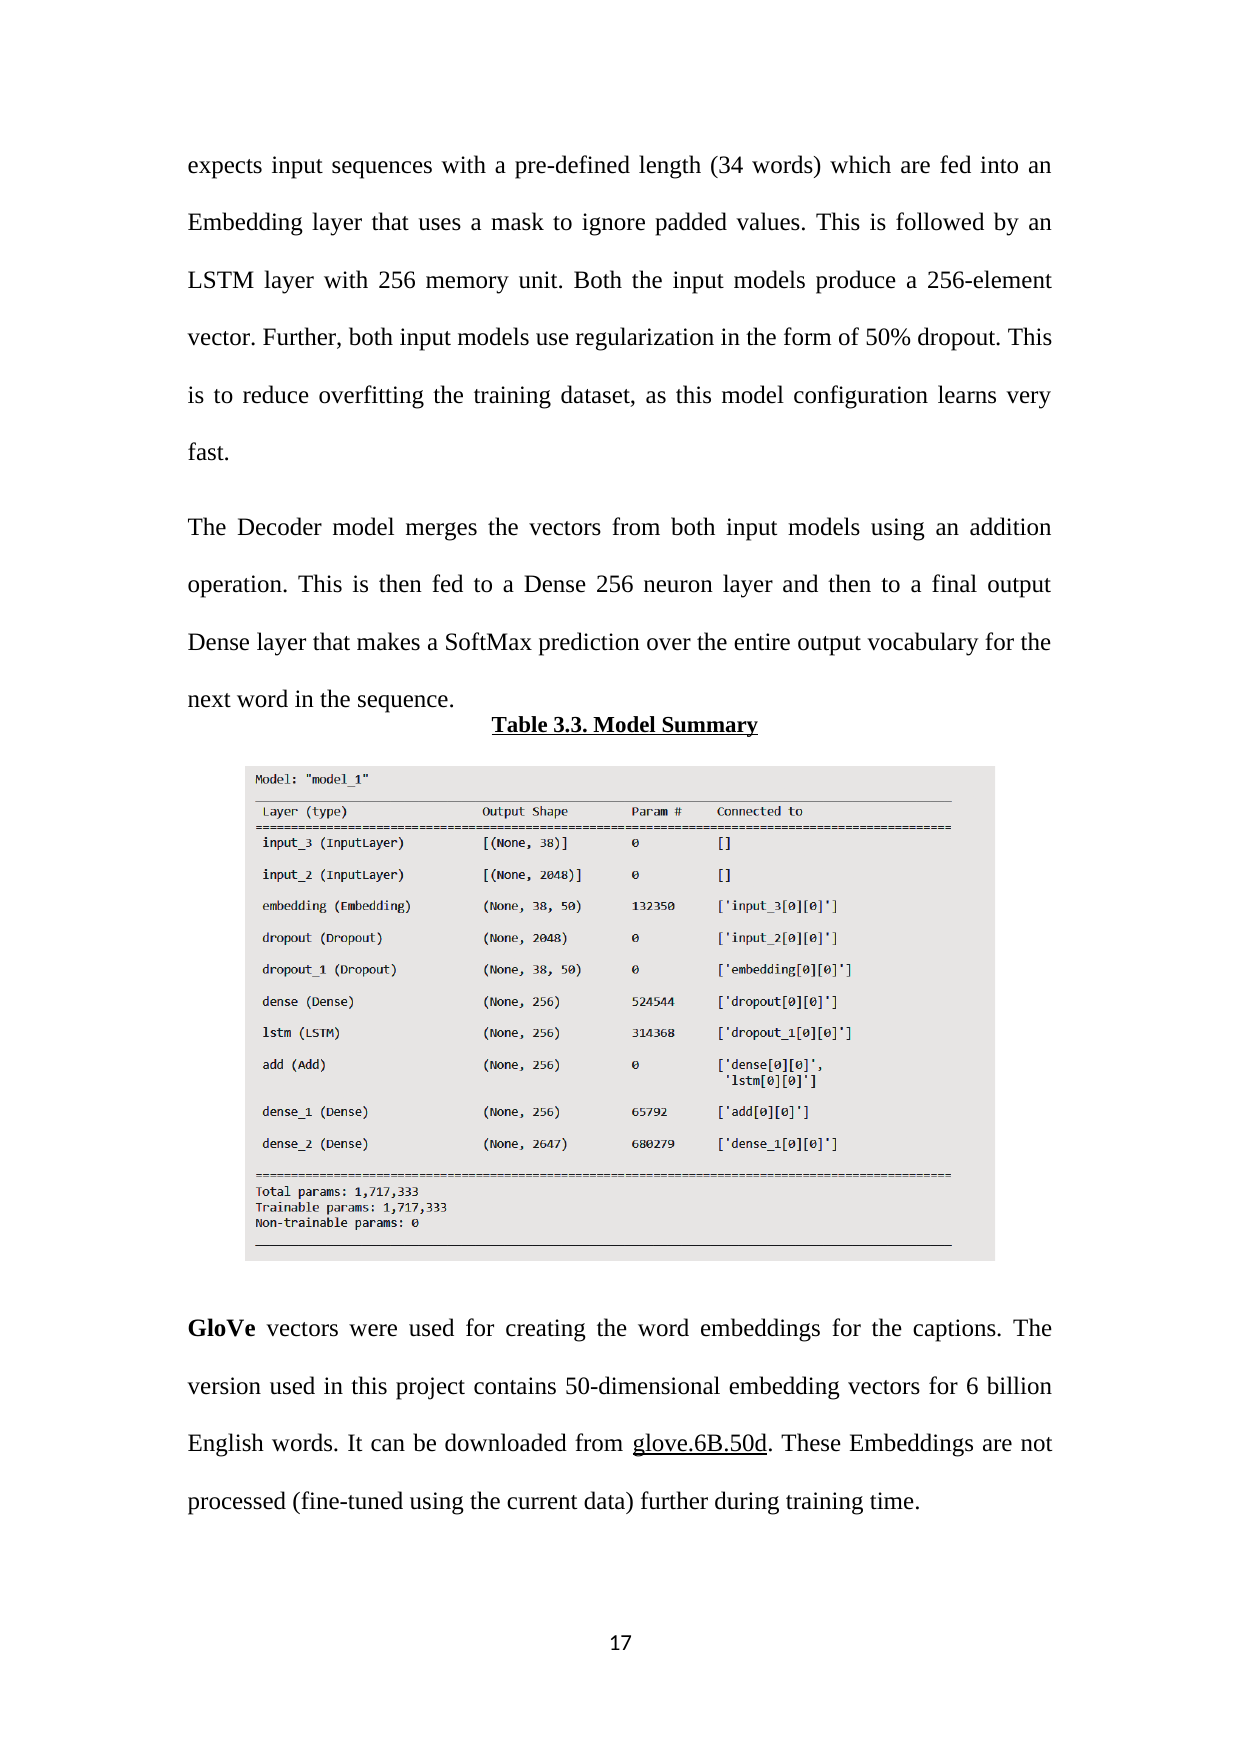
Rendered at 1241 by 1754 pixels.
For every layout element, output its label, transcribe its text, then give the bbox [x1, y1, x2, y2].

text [187, 150, 1053, 466]
picture [245, 766, 995, 1261]
text GloVe vectors were used for creating the word embeddings for the captions. The version used in this project contains 50-dimensional embedding vectors for 6 billion English words. It can be downloaded from glove.6B.50d. These Embeddings are not processed (fine-tuned using the current data) further during training time. [187, 1313, 1053, 1515]
text The Decoder model merges the vectors from both input models using an addition operation. This is then fed to a Dense 256 neuron layer and then to a final output Dense layer that makes a SoftMax prediction over the entire output vocabulary for the next word in the sequence. [187, 512, 1053, 713]
